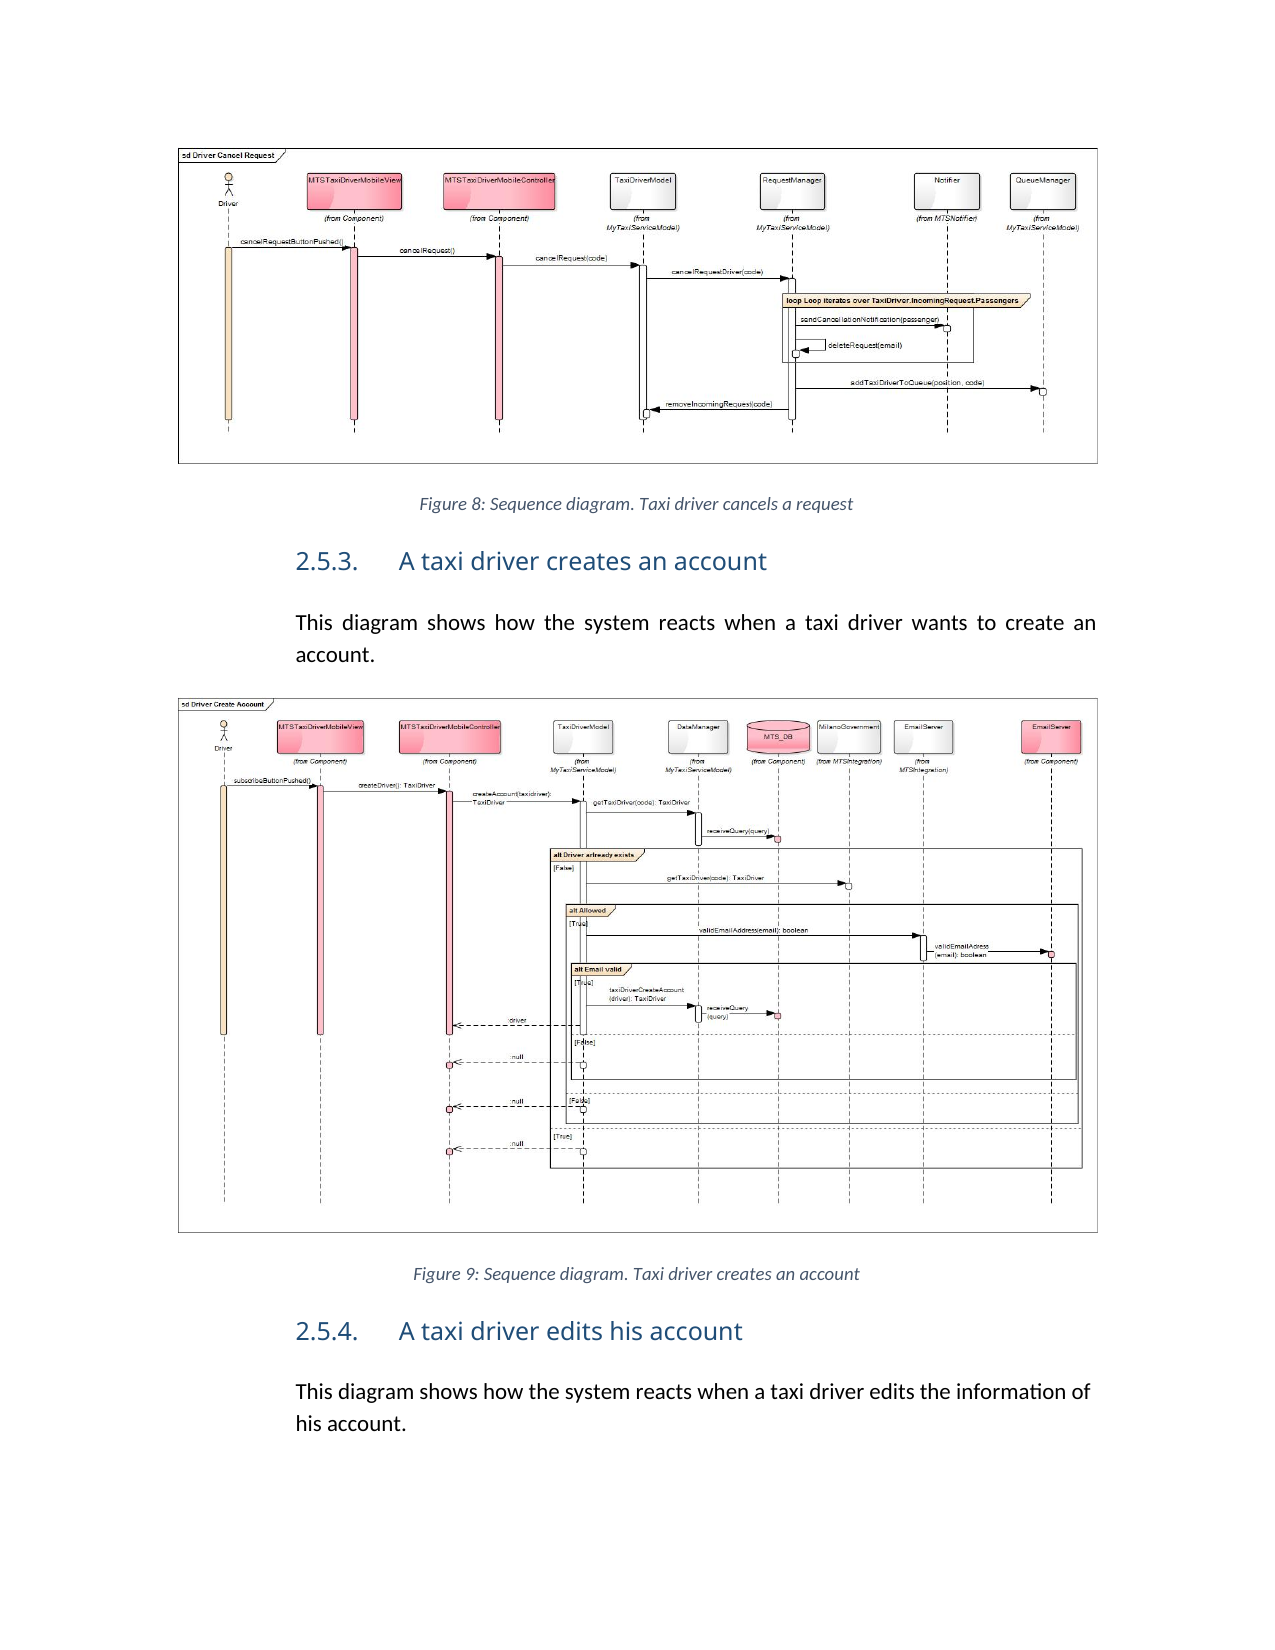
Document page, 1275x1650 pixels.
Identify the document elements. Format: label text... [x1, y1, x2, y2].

text This diagram shows how the system reacts when a taxi driver edits the information of his account. [295, 1377, 1098, 1438]
subtitle A taxi driver creates an account [295, 544, 1098, 578]
picture [177, 147, 1098, 464]
text This diagram shows how the system reacts when a taxi driver wants to create an account. [295, 608, 1098, 668]
picture [177, 697, 1098, 1233]
text Figure 9: Sequence diagram. Taxi driver creates an account [177, 1262, 1098, 1285]
subtitle A taxi driver edits his account [295, 1313, 1098, 1347]
text Figure 8: Sequence diagram. Taxi driver cancels a request [177, 492, 1098, 515]
